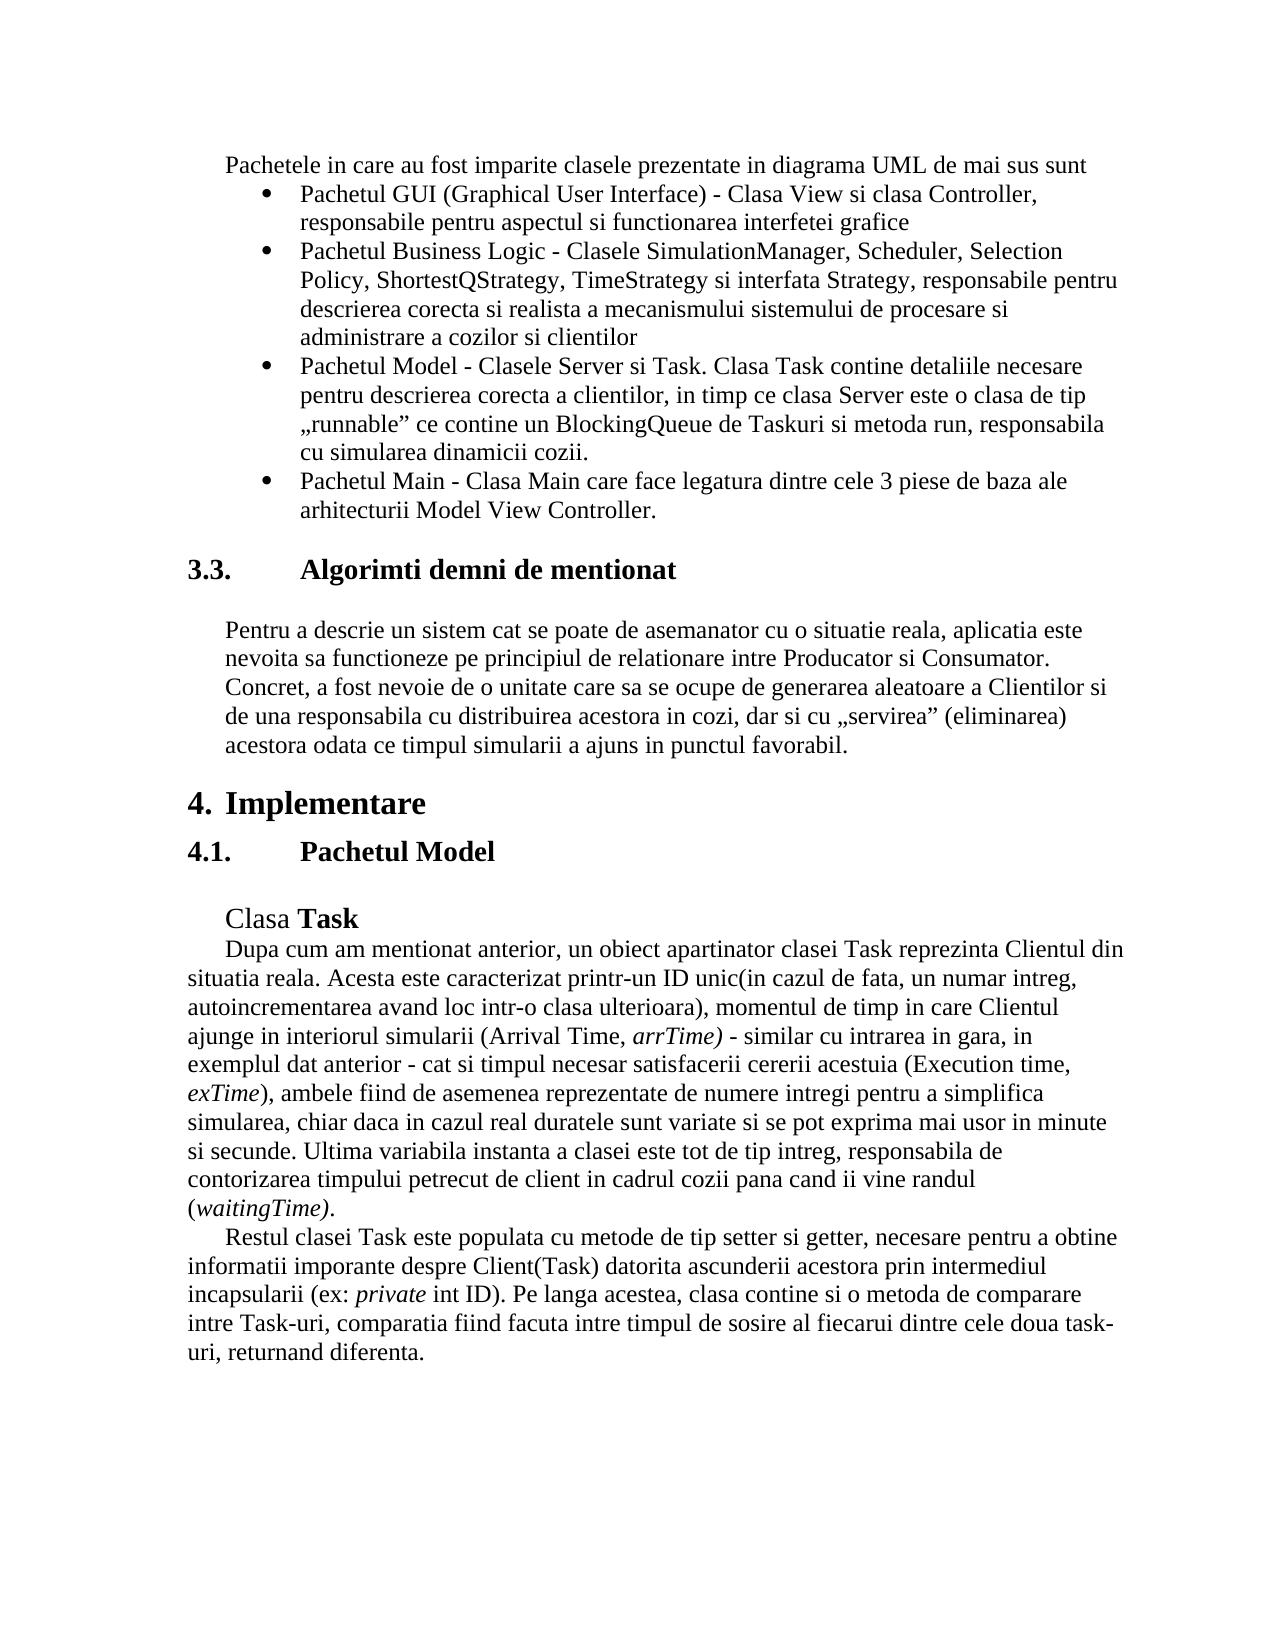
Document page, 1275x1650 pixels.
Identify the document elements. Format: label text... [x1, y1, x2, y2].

list Pachetul Model [187, 834, 1125, 867]
subtitle Implementare [187, 783, 1125, 822]
text Pachetele in care au fost imparite clasele prezentate in diagrama UML de mai sus sunt [225, 150, 1125, 179]
text Clasa Task [187, 901, 1125, 934]
list Pachetul Business Logic - Clasele SimulationManager, Scheduler, Selection Policy, ShortestQStrategy, TimeStrategy si interfata Strategy, responsabile pentru descrierea corecta si realista a mecanismului sistemului de procesare si administrare a cozilor si clientilor [262, 236, 1125, 351]
list Pachetul GUI (Graphical User Interface) - Clasa View si clasa Controller, responsabile pentru aspectul si functionarea interfetei grafice [262, 179, 1125, 236]
list Algorimti demni de mentionat [187, 552, 1125, 586]
text Restul clasei Task este populata cu metode de tip setter si getter, necesare pentru a obtine informatii imporante despre Client(Task) datorita ascunderii acestora prin intermediul incapsularii (ex: private int ID). Pe langa acestea, clasa contine si o metoda de comparare intre Task-uri, comparatia fiind facuta intre timpul de sosire al fiecarui dintre cele doua task-uri, returnand diferenta. [187, 1222, 1125, 1366]
text Pentru a descrie un sistem cat se poate de asemanator cu o situatie reala, aplicatia este nevoita sa functioneze pe principiul de relationare intre Producator si Consumator. Concret, a fost nevoie de o unitate care sa se ocupe de generarea aleatoare a Clientilor si de una responsabila cu distribuirea acestora in cozi, dar si cu „servirea” (eliminarea) acestora odata ce timpul simularii a ajuns in punctul favorabil. [225, 615, 1125, 758]
list Pachetul Main - Clasa Main care face legatura dintre cele 3 piese de baza ale arhitecturii Model View Controller. [262, 466, 1125, 524]
text Dupa cum am mentionat anterior, un obiect apartinator clasei Task reprezinta Clientul din situatia reala. Acesta este caracterizat printr-un ID unic(in cazul de fata, un numar intreg, autoincrementarea avand loc intr-o clasa ulterioara), momentul de timp in care Clientul ajunge in interiorul simularii (Arrival Time, arrTime) - similar cu intrarea in gara, in exemplul dat anterior - cat si timpul necesar satisfacerii cererii acestuia (Execution time, exTime), ambele fiind de asemenea reprezentate de numere intregi pentru a simplifica simularea, chiar daca in cazul real duratele sunt variate si se pot exprima mai usor in minute si secunde. Ultima variabila instanta a clasei este tot de tip intreg, responsabila de contorizarea timpului petrecut de client in cadrul cozii pana cand ii vine randul (waitingTime). [187, 934, 1125, 1222]
list Pachetul Model - Clasele Server si Task. Clasa Task contine detaliile necesare pentru descrierea corecta a clientilor, in timp ce clasa Server este o clasa de tip „runnable” ce contine un BlockingQueue de Taskuri si metoda run, responsabila cu simularea dinamicii cozii. [262, 351, 1125, 466]
